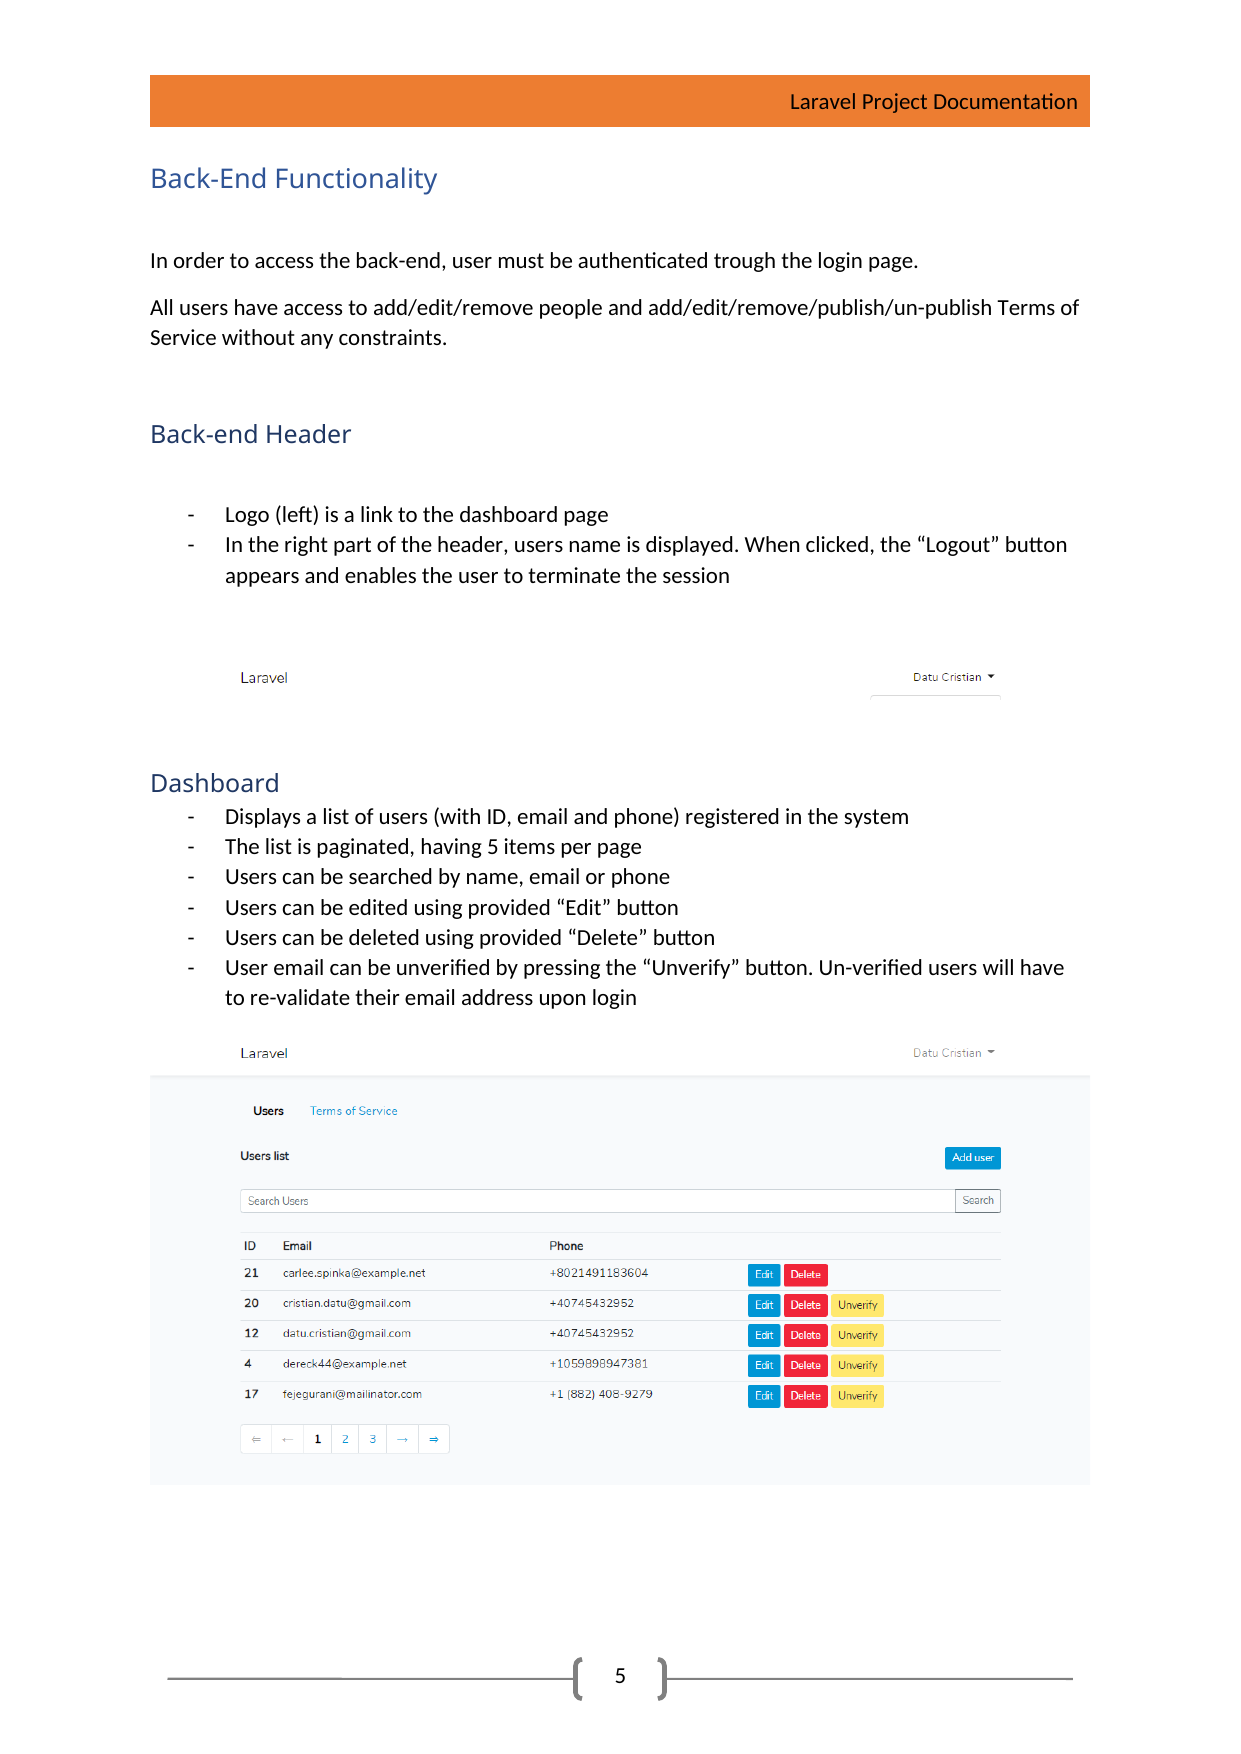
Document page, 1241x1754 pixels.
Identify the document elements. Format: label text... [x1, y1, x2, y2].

subtitle Back-end Header [150, 417, 1090, 451]
picture [150, 654, 1091, 700]
list Users can be edited using provided “Edit” button [187, 893, 1090, 921]
subtitle Back-End Functionality [150, 159, 1090, 196]
list Logo (left) is a link to the dashboard page [187, 500, 1090, 528]
list The list is paginated, having 5 items per page [187, 832, 1090, 860]
text In order to access the back-end, user must be authenticated trough the login page. [150, 246, 1090, 274]
picture [150, 1030, 1091, 1485]
list Displays a list of users (with ID, email and phone) registered in the system [187, 802, 1090, 830]
text All users have access to add/edit/remove people and add/edit/remove/publish/un-publish Terms of Service without any constraints. [150, 293, 1090, 351]
list In the right part of the header, users name is displayed. When clicked, the “Logout” button appears and enables the user to terminate the session [187, 531, 1090, 589]
list User email can be unverified by pressing the “Unverify” button. Un-verified users will have to re-validate their email address upon login [187, 953, 1090, 1011]
list Users can be deleted using provided “Delete” button [187, 923, 1090, 951]
subtitle Dashboard [150, 765, 1090, 799]
list Users can be searched by name, email or phone [187, 862, 1090, 890]
